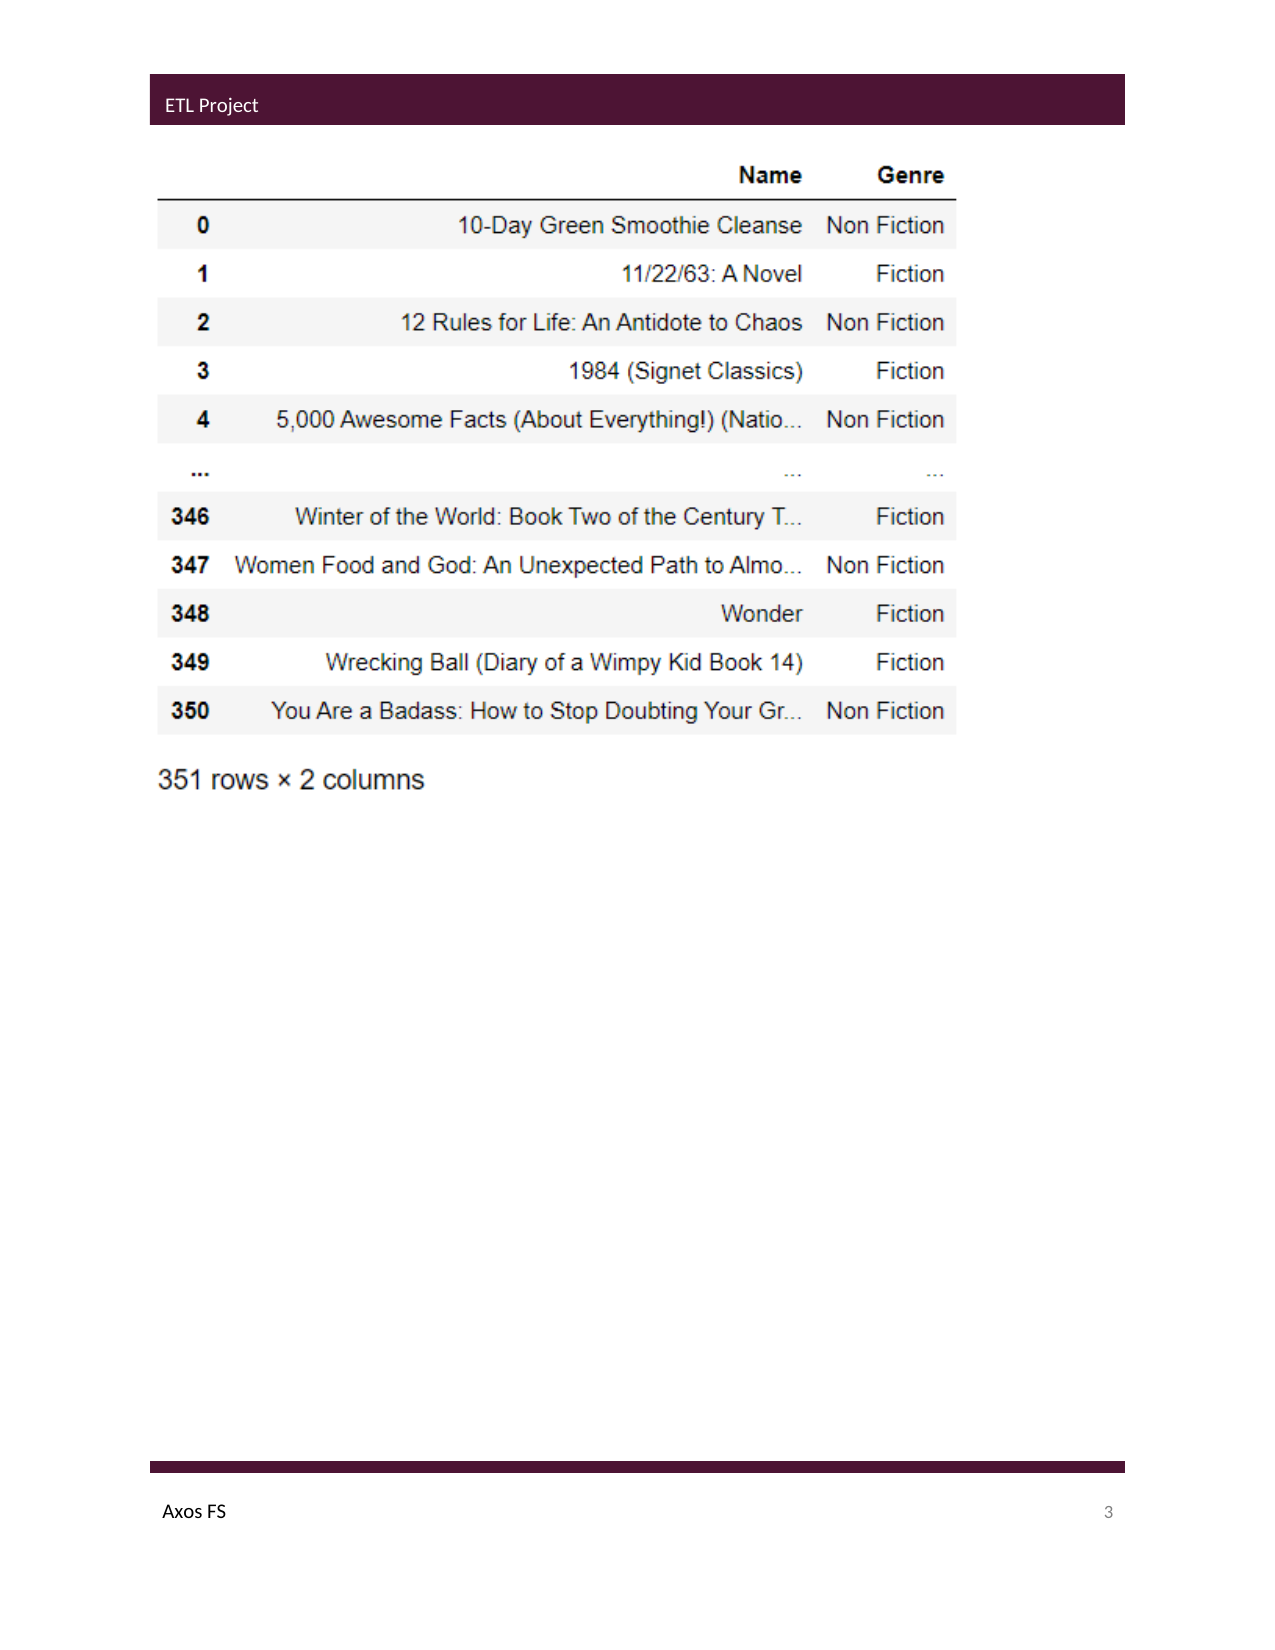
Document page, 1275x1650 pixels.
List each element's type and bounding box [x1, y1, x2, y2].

picture [150, 150, 957, 810]
